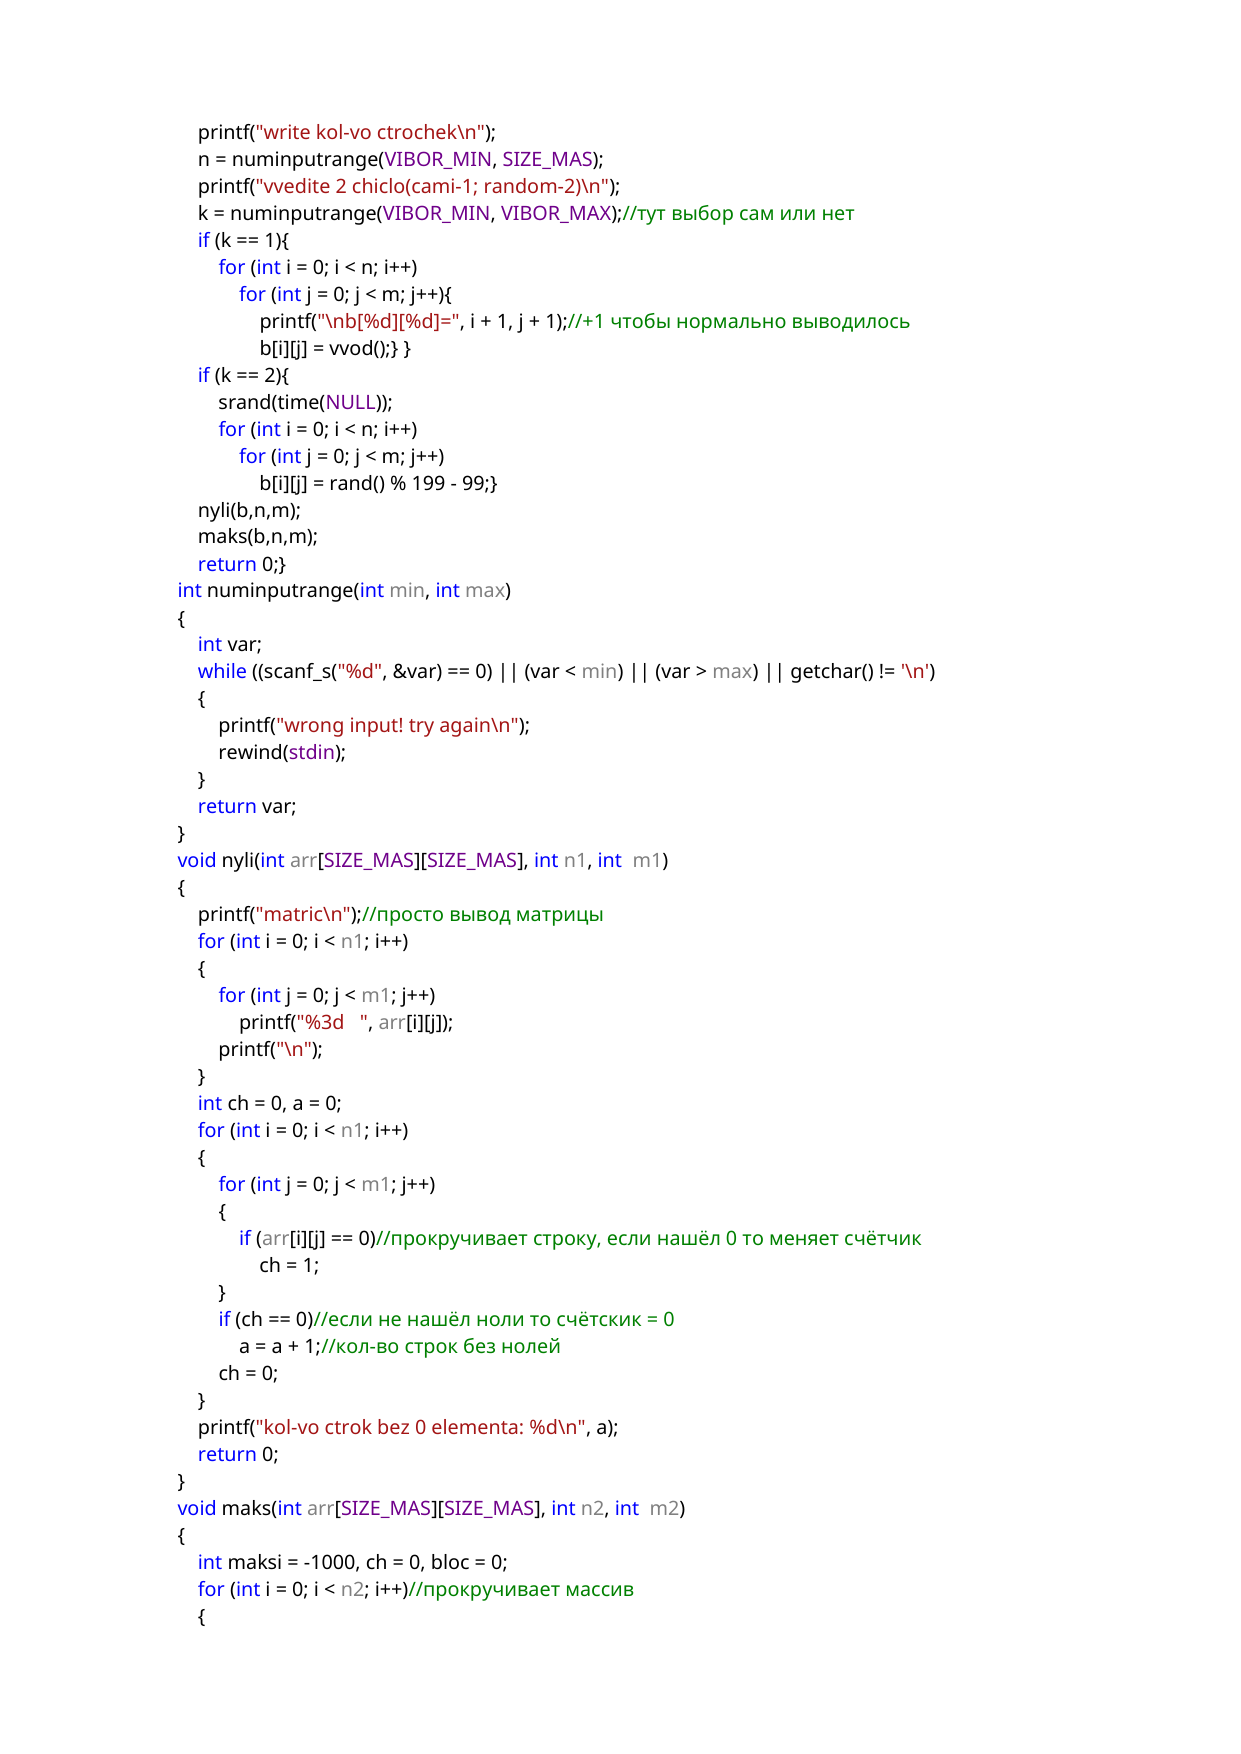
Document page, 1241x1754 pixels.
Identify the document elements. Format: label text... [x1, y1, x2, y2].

text ch = 1; [177, 1251, 1152, 1278]
text { [177, 873, 1152, 901]
text printf("%3d ", arr[i][j]); [177, 1008, 1152, 1035]
text } [177, 819, 1152, 847]
text printf("\nb[%d][%d]=", i + 1, j + 1);//+1 чтобы нормально выводилось [177, 307, 1152, 334]
text srand(time(NULL)); [177, 388, 1152, 415]
text printf("kol-vo ctrok bez 0 elementa: %d\n", a); [177, 1413, 1152, 1440]
text printf("write kol-vo ctrochek\n"); [177, 118, 1152, 145]
text a = a + 1;//кол-во строк без нолей [177, 1332, 1152, 1359]
text if (ch == 0)//если не нашёл ноли то счётскик = 0 [177, 1305, 1152, 1332]
text printf("wrong input! try again\n"); [177, 712, 1152, 739]
text for (int i = 0; i < n1; i++) [177, 1116, 1152, 1143]
text k = numinputrange(VIBOR_MIN, VIBOR_MAX);//тут выбор сам или нет [177, 199, 1152, 226]
text { [177, 954, 1152, 981]
text int var; [177, 631, 1152, 658]
text for (int i = 0; i < n; i++) [177, 415, 1152, 442]
text nyli(b,n,m); [177, 496, 1152, 523]
text ch = 0; [177, 1359, 1152, 1386]
text int ch = 0, a = 0; [177, 1089, 1152, 1116]
text } [177, 1386, 1152, 1413]
text n = numinputrange(VIBOR_MIN, SIZE_MAS); [177, 145, 1152, 172]
text } [177, 1278, 1152, 1305]
text for (int j = 0; j < m1; j++) [177, 981, 1152, 1008]
text rewind(stdin); [177, 739, 1152, 766]
text b[i][j] = rand() % 199 - 99;} [177, 469, 1152, 496]
text { [177, 1197, 1152, 1224]
text int numinputrange(int min, int max) [177, 577, 1152, 604]
text { [177, 604, 1152, 631]
text { [177, 1521, 1152, 1548]
text if (k == 1){ [177, 226, 1152, 253]
text for (int i = 0; i < n1; i++) [177, 927, 1152, 954]
text } [177, 1062, 1152, 1089]
text printf("vvedite 2 chiclo(cami-1; random-2)\n"); [177, 172, 1152, 199]
text b[i][j] = vvod();} } [177, 334, 1152, 361]
text for (int j = 0; j < m; j++){ [177, 280, 1152, 307]
text if (k == 2){ [177, 361, 1152, 388]
text return 0; [177, 1440, 1152, 1467]
text return var; [177, 793, 1152, 819]
text for (int j = 0; j < m; j++) [177, 442, 1152, 469]
text return 0;} [177, 550, 1152, 577]
text printf("matric\n");//просто вывод матрицы [177, 901, 1152, 927]
text for (int i = 0; i < n; i++) [177, 253, 1152, 280]
text if (arr[i][j] == 0)//прокручивает строку, если нашёл 0 то меняет счётчик [177, 1224, 1152, 1251]
text for (int i = 0; i < n2; i++)//прокручивает массив [177, 1575, 1152, 1602]
text maks(b,n,m); [177, 523, 1152, 550]
text int maksi = -1000, ch = 0, bloc = 0; [177, 1548, 1152, 1575]
text void maks(int arr[SIZE_MAS][SIZE_MAS], int n2, int m2) [177, 1494, 1152, 1521]
text void nyli(int arr[SIZE_MAS][SIZE_MAS], int n1, int m1) [177, 847, 1152, 873]
text { [177, 1143, 1152, 1170]
text printf("\n"); [177, 1035, 1152, 1062]
text } [177, 1467, 1152, 1494]
text { [177, 685, 1152, 712]
text { [177, 1602, 1152, 1629]
text while ((scanf_s("%d", &var) == 0) || (var < min) || (var > max) || getchar() != '\n') [177, 658, 1152, 685]
text } [177, 766, 1152, 793]
text for (int j = 0; j < m1; j++) [177, 1170, 1152, 1197]
